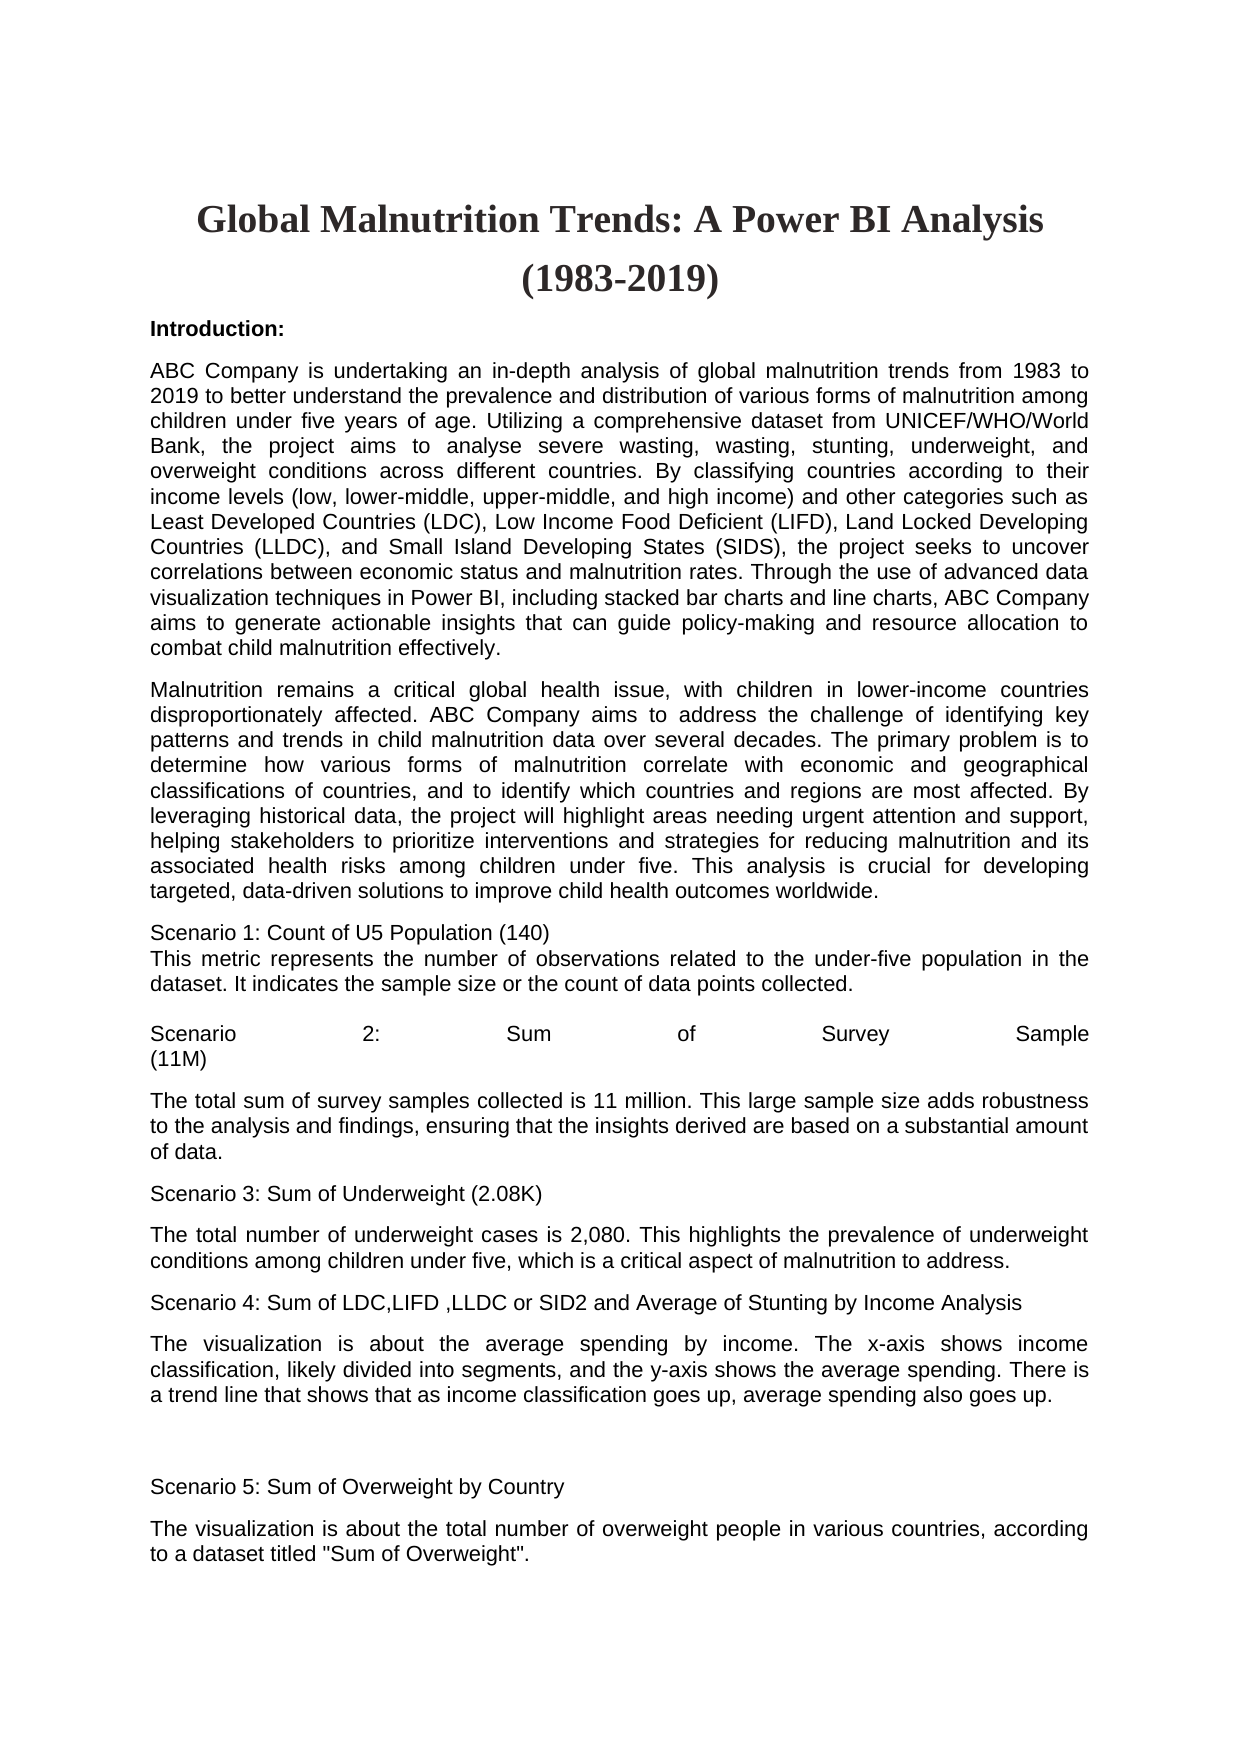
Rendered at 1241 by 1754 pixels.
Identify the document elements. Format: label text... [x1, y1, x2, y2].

text The total number of underweight cases is 2,080. This highlights the prevalence of underweight conditions among children under five, which is a critical aspect of malnutrition to address. [150, 1222, 1090, 1273]
text Introduction: [150, 316, 1090, 341]
text Scenario 3: Sum of Underweight (2.08K) [150, 1180, 1090, 1206]
text Scenario 4: Sum of LDC,LIFD ,LLDC or SID2 and Average of Stunting by Income Analysis [150, 1289, 1090, 1314]
text ABC Company is undertaking an in-depth analysis of global malnutrition trends from 1983 to 2019 to better understand the prevalence and distribution of various forms of malnutrition among children under five years of age. Utilizing a comprehensive dataset from UNICEF/WHO/World Bank, the project aims to analyse severe wasting, wasting, stunting, underweight, and overweight conditions across different countries. By classifying countries according to their income levels (low, lower-middle, upper-middle, and high income) and other categories such as Least Developed Countries (LDC), Low Income Food Deficient (LIFD), Land Locked Developing Countries (LLDC), and Small Island Developing States (SIDS), the project seeks to uncover correlations between economic status and malnutrition rates. Through the use of advanced data visualization techniques in Power BI, including stacked bar charts and line charts, ABC Company aims to generate actionable insights that can guide policy-making and resource allocation to combat child malnutrition effectively. [150, 357, 1090, 660]
text The visualization is about the total number of overweight people in various countries, according to a dataset titled "Sum of Overweight". [150, 1516, 1090, 1566]
text Scenario 1: Count of U5 Population (140) [150, 920, 1090, 945]
text This metric represents the number of observations related to the under-five population in the dataset. It indicates the sample size or the count of data points collected. [150, 945, 1090, 996]
text Scenario 2: Sum of Survey Sample (11M) [150, 1021, 1090, 1071]
text Scenario 5: Sum of Overweight by Country [150, 1474, 1090, 1499]
subtitle Global Malnutrition Trends: A Power BI Analysis (1983-2019) [150, 181, 1090, 300]
text The total sum of survey samples collected is 11 million. This large sample size adds robustness to the analysis and findings, ensuring that the insights derived are based on a substantial amount of data. [150, 1088, 1090, 1164]
text Malnutrition remains a critical global health issue, with children in lower-income countries disproportionately affected. ABC Company aims to address the challenge of identifying key patterns and trends in child malnutrition data over several decades. The primary problem is to determine how various forms of malnutrition correlate with economic and geographical classifications of countries, and to identify which countries and regions are most affected. By leveraging historical data, the project will highlight areas needing urgent attention and support, helping stakeholders to prioritize interventions and strategies for reducing malnutrition and its associated health risks among children under five. This analysis is crucial for developing targeted, data-driven solutions to improve child health outcomes worldwide. [150, 677, 1090, 903]
text The visualization is about the average spending by income. The x-axis shows income classification, likely divided into segments, and the y-axis shows the average spending. There is a trend line that shows that as income classification goes up, average spending also goes up. [150, 1331, 1090, 1407]
